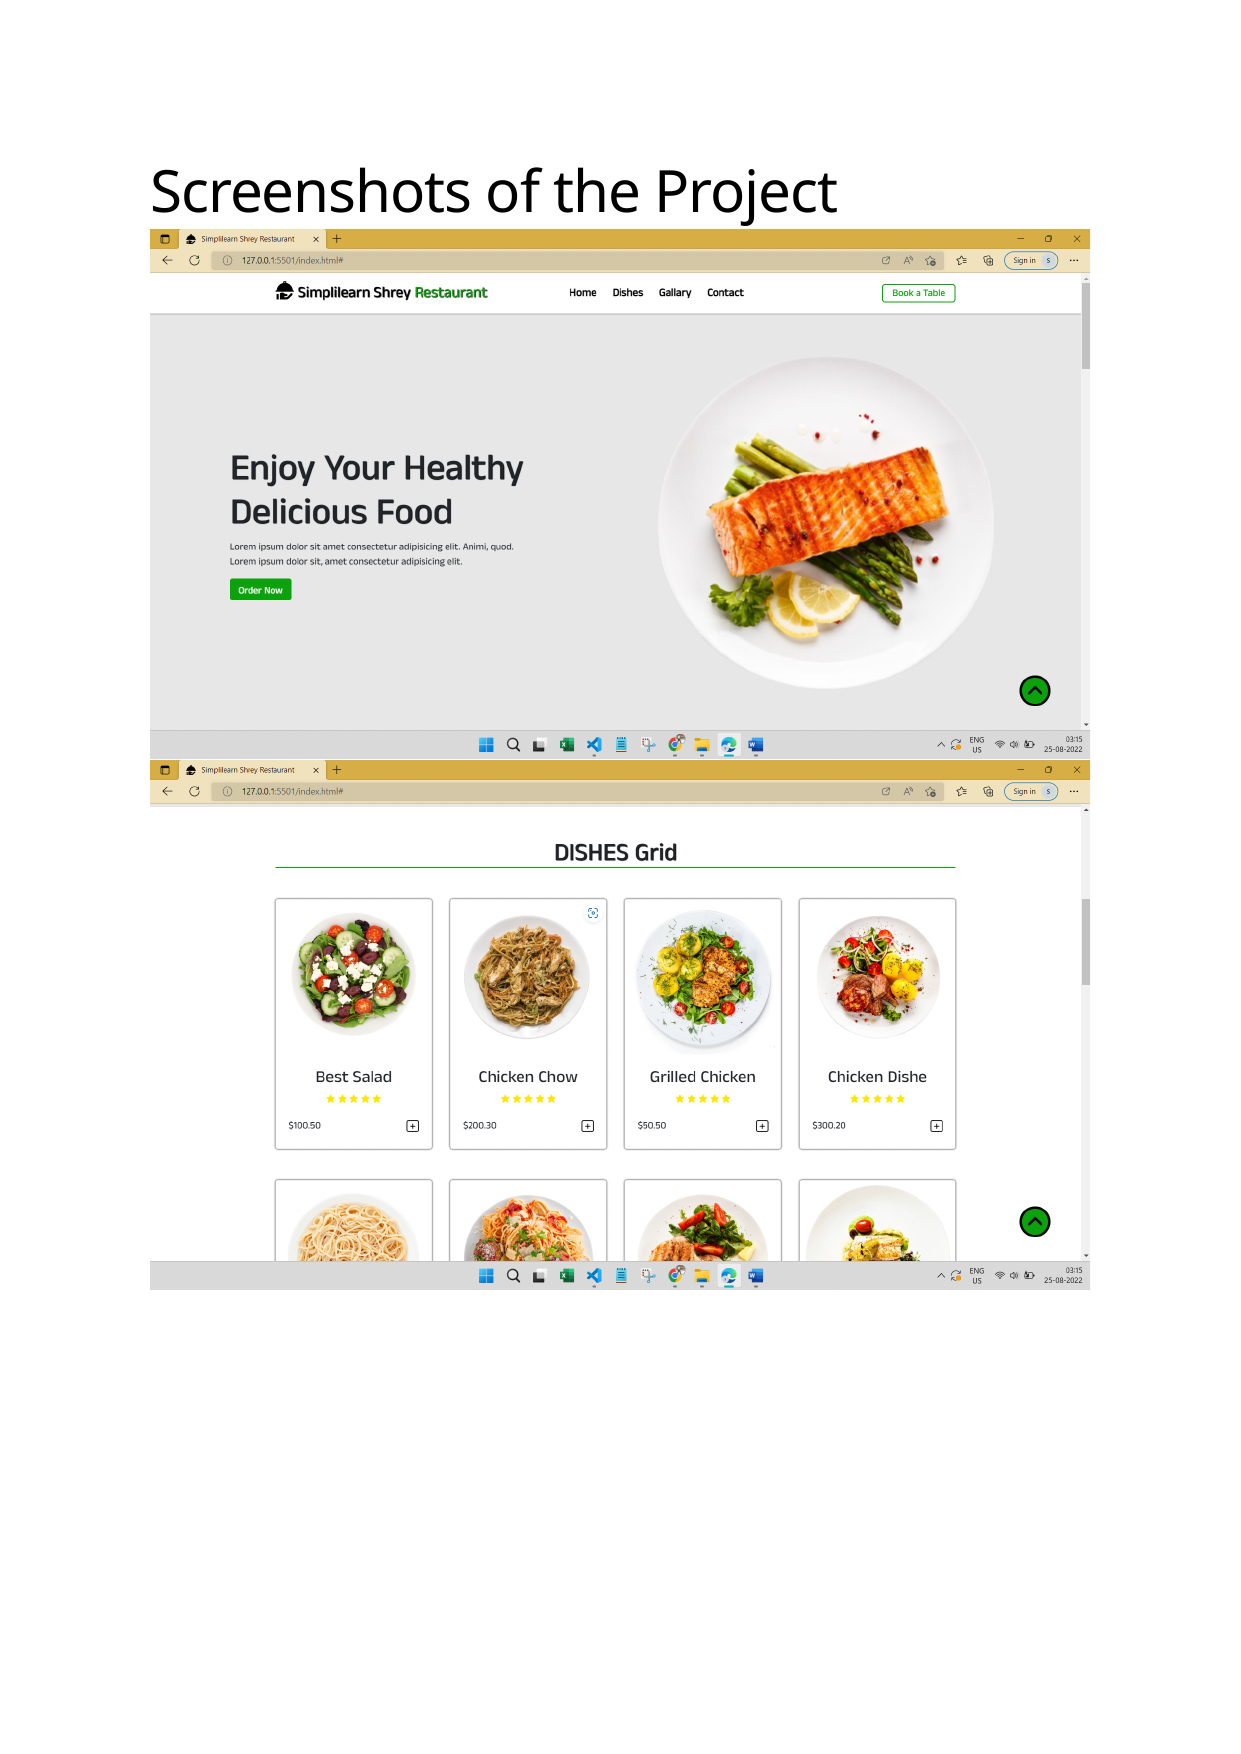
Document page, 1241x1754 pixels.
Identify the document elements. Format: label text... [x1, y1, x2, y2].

picture [150, 760, 1091, 1290]
picture [150, 229, 1091, 759]
title Screenshots of the Project [150, 150, 1090, 229]
